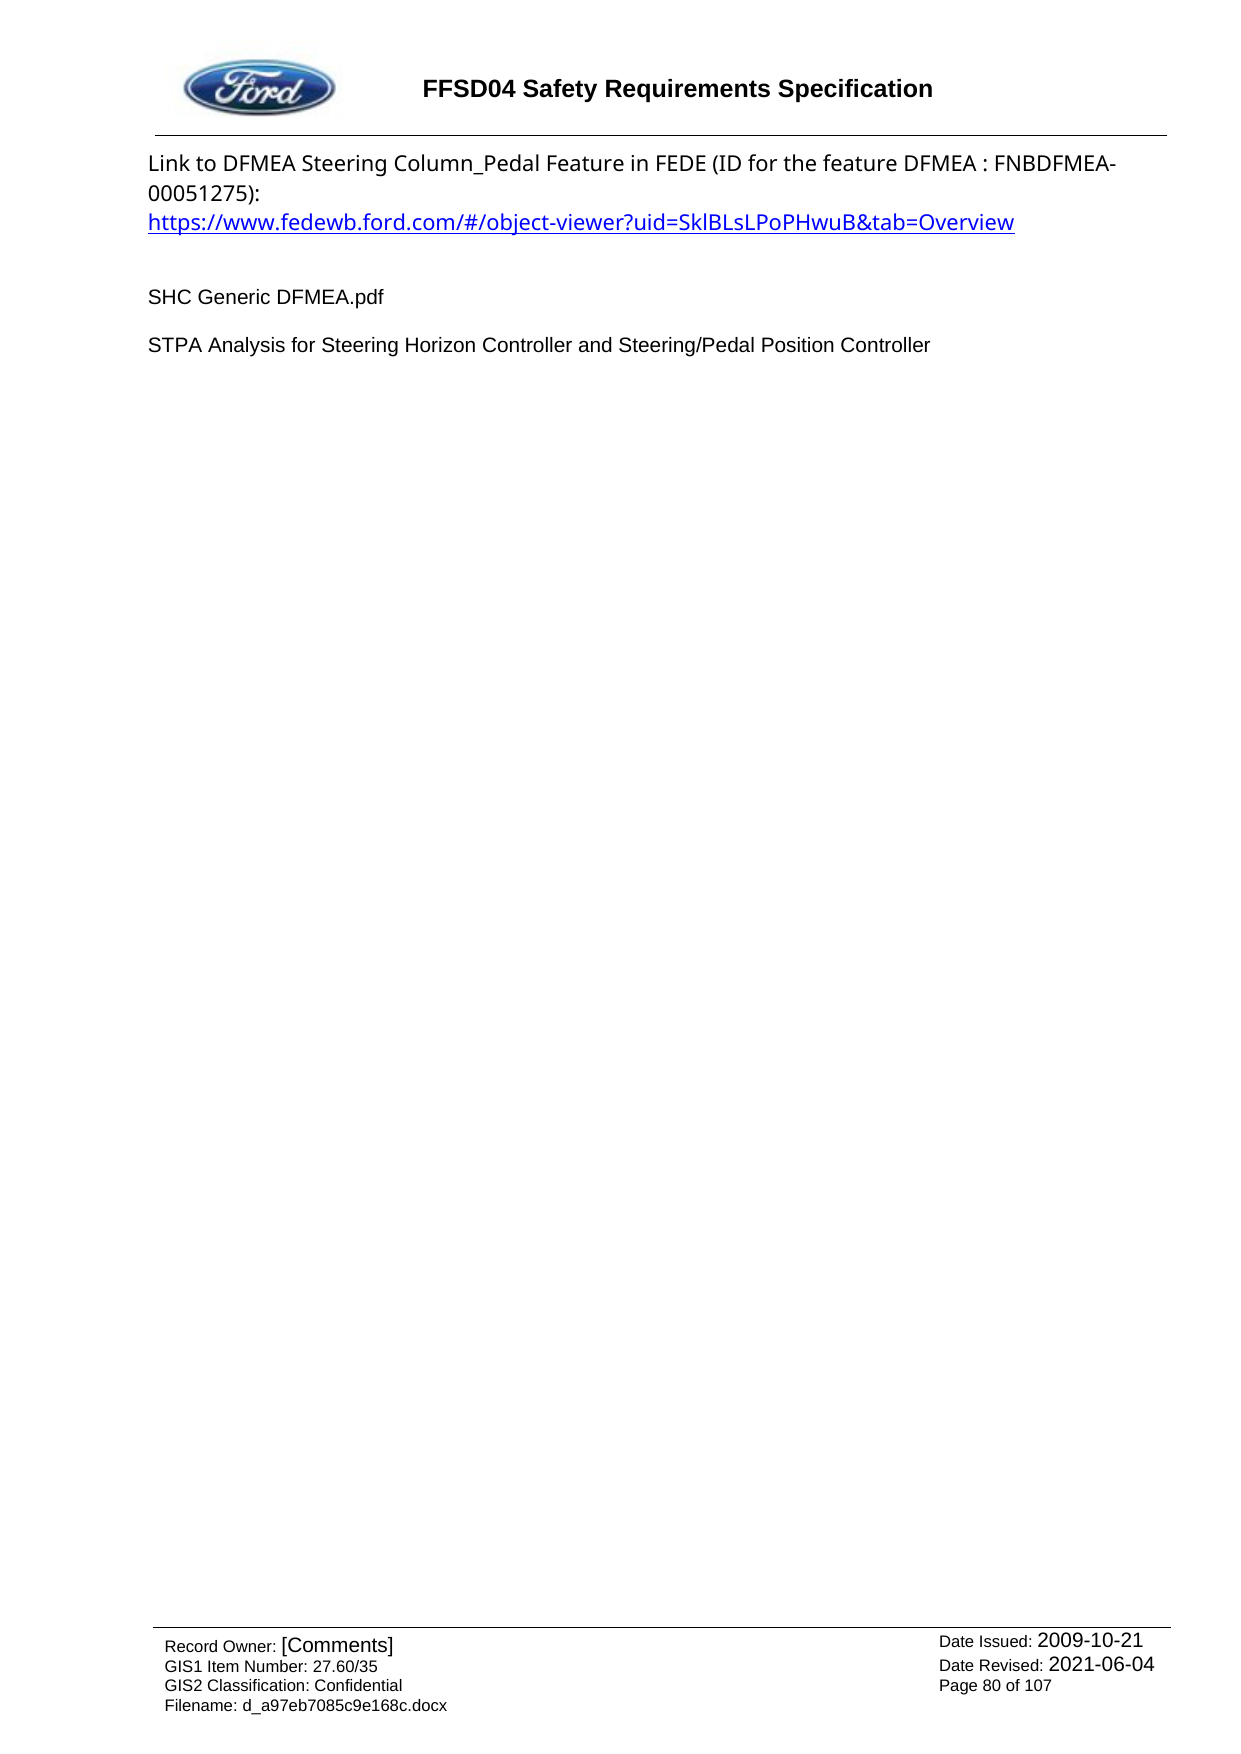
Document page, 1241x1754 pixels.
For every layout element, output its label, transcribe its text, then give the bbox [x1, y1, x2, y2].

text Link to DFMEA Steering Column_Pedal Feature in FEDE (ID for the feature DFMEA : FNBDFMEA-00051275): https://www.fedewb.ford.com/#/object-viewer?uid=SklBLsLPoPHwuB&tab=Overview [148, 148, 1152, 237]
text SHC Generic DFMEA.pdf [148, 285, 1152, 309]
picture [165, 41, 354, 135]
text STPA Analysis for Steering Horizon Controller and Steering/Pedal Position Controller [148, 333, 1152, 357]
